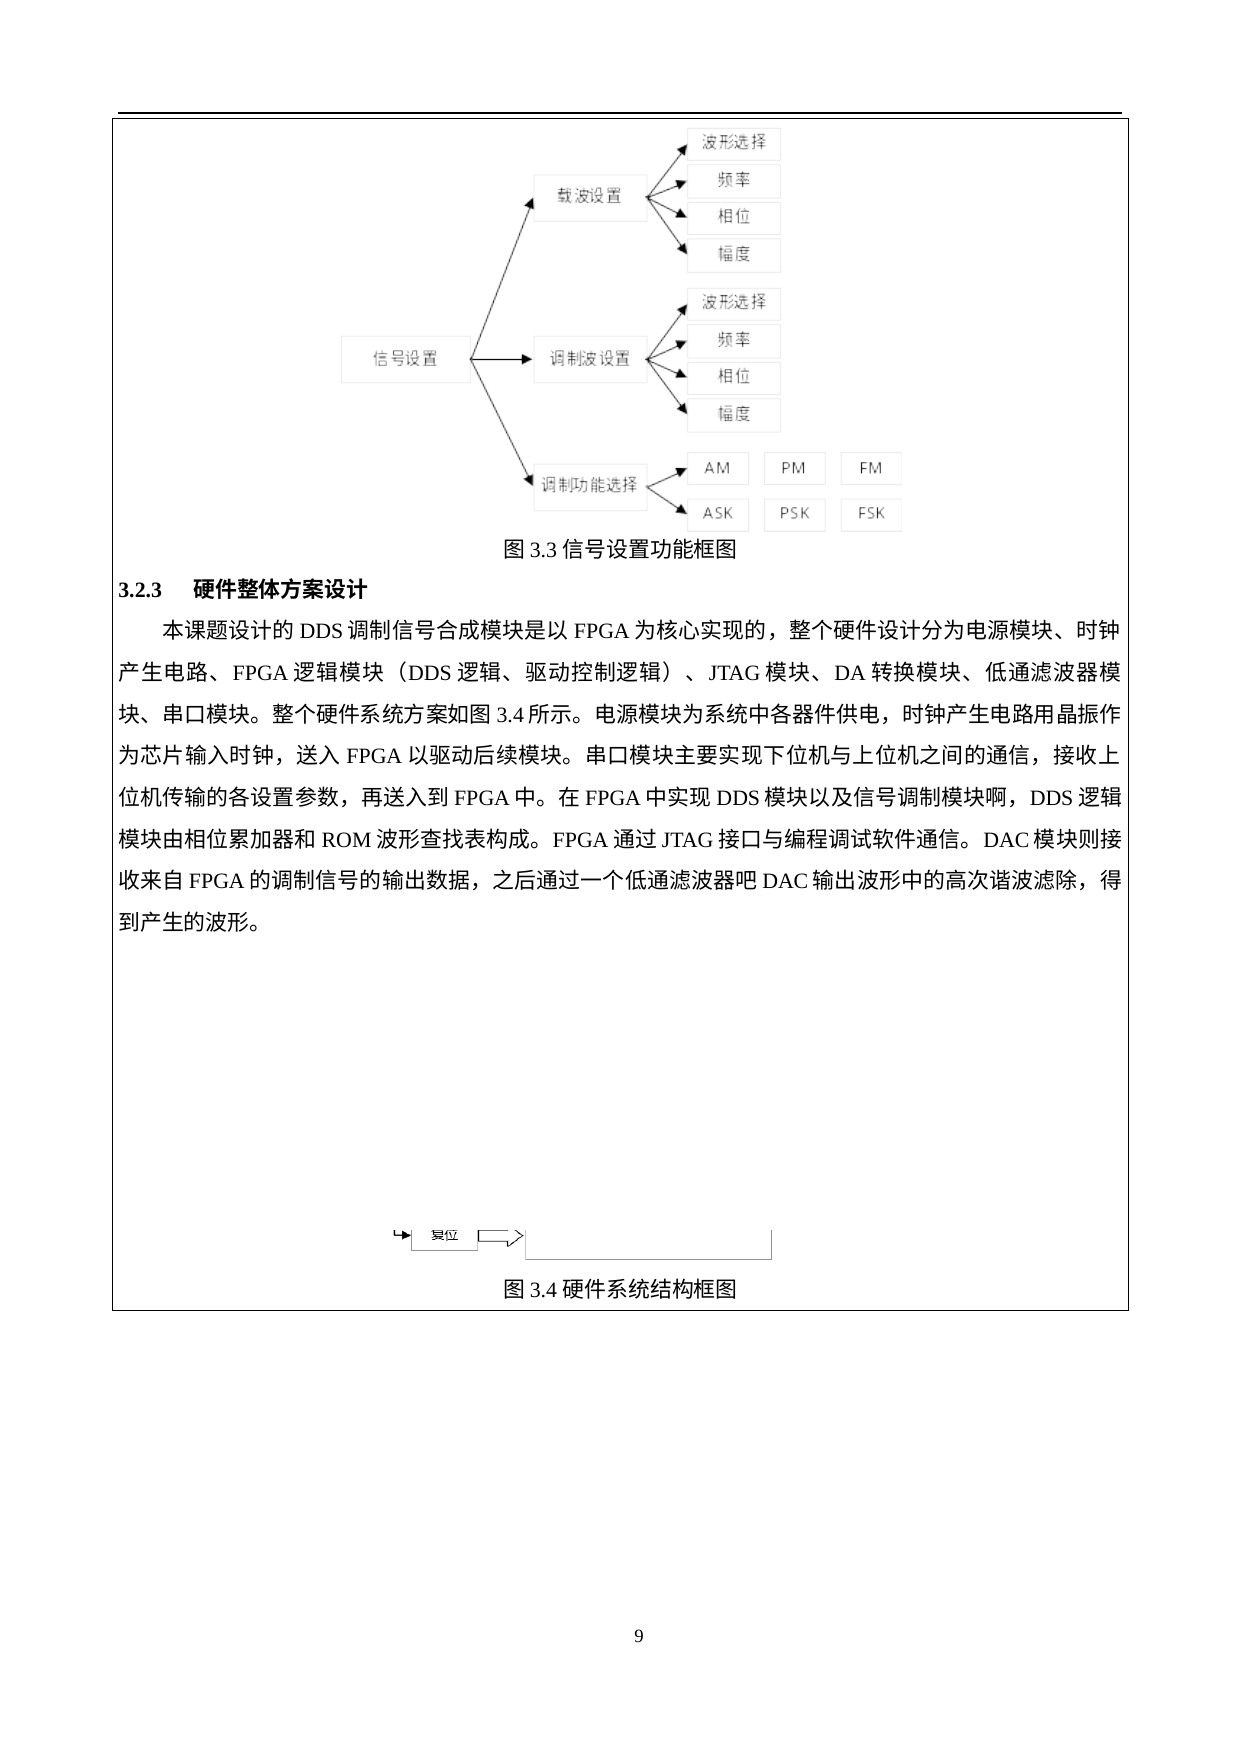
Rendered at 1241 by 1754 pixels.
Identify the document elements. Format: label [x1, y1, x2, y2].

picture [377, 1230, 907, 1264]
table_cell [113, 119, 1128, 1310]
